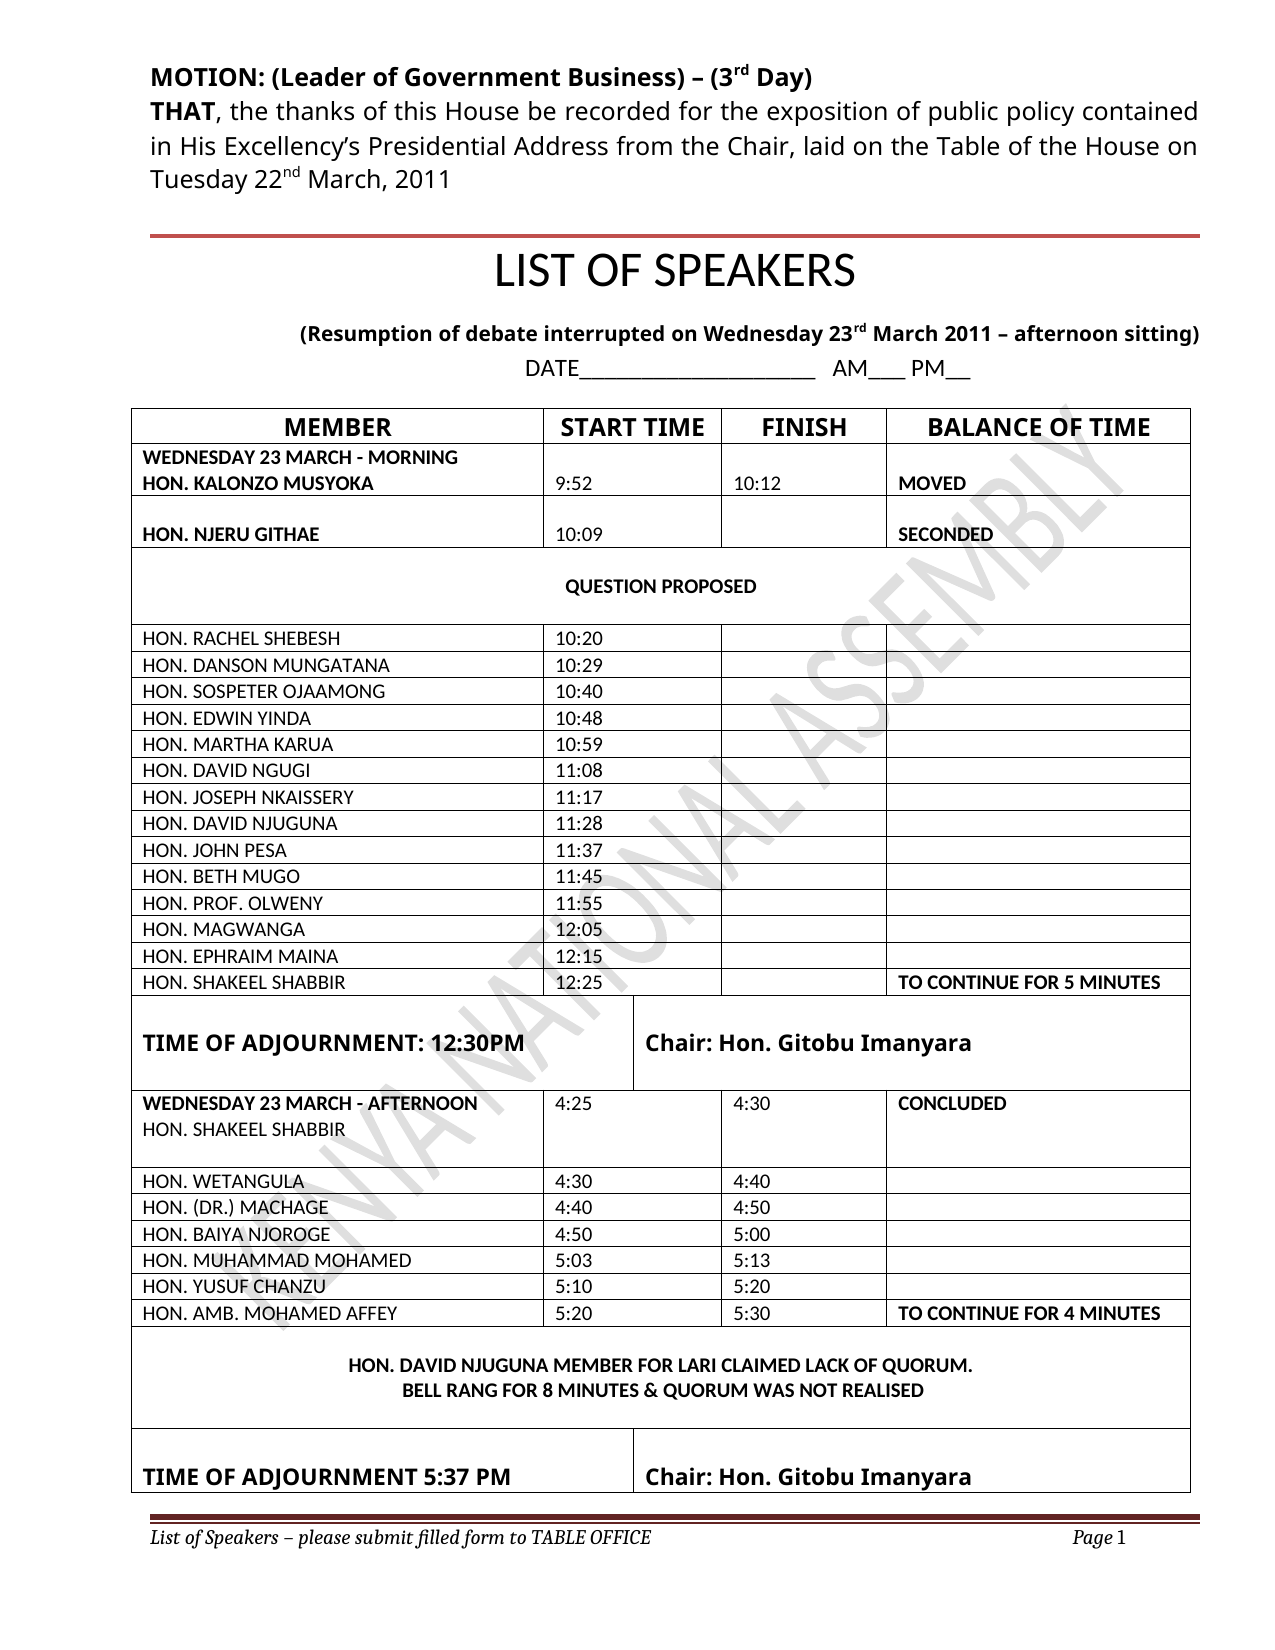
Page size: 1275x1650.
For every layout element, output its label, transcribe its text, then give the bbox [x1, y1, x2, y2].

table_cell [887, 811, 1190, 836]
table_cell HON. NJERU GITHAE [132, 496, 543, 547]
table_cell 5:13 [722, 1247, 886, 1273]
table_cell HON. DAVID NJUGUNA [132, 811, 543, 836]
table_cell [722, 758, 886, 783]
table_cell HON. MARTHA KARUA [132, 731, 543, 757]
table_cell [722, 652, 886, 677]
table_cell HON. EDWIN YINDA [132, 705, 543, 730]
table_cell [722, 864, 886, 889]
table_cell [887, 652, 1190, 677]
table_cell 5:00 [722, 1221, 886, 1246]
table_cell HON. RACHEL SHEBESH [132, 625, 543, 651]
table_cell HON. BETH MUGO [132, 864, 543, 889]
table_cell HON. BAIYA NJOROGE [132, 1221, 543, 1246]
table_cell 11:17 [544, 784, 721, 809]
table_cell 4:50 [722, 1194, 886, 1220]
table_cell [887, 758, 1190, 783]
table_cell 12:25 [544, 969, 721, 995]
table_cell HON. JOHN PESA [132, 837, 543, 862]
table_cell HON. WETANGULA [132, 1168, 543, 1193]
table_cell SECONDED [887, 496, 1190, 547]
table_cell [722, 731, 886, 757]
table_cell [887, 678, 1190, 704]
table_cell [887, 1194, 1190, 1220]
table_cell [887, 1247, 1190, 1273]
table_cell [722, 890, 886, 915]
table_cell [887, 916, 1190, 942]
table_cell [887, 1221, 1190, 1246]
table_cell 5:03 [544, 1247, 721, 1273]
table_cell HON. YUSUF CHANZU [132, 1274, 543, 1299]
table_header BALANCE OF TIME [887, 409, 1190, 443]
table_cell WEDNESDAY 23 MARCH - MORNING HON. KALONZO MUSYOKA [132, 444, 543, 495]
table_cell WEDNESDAY 23 MARCH - AFTERNOON HON. SHAKEEL SHABBIR [132, 1091, 543, 1167]
table_cell 10:09 [544, 496, 721, 547]
table_cell [722, 943, 886, 968]
table_cell HON. SOSPETER OJAAMONG [132, 678, 543, 704]
table_cell 4:40 [722, 1168, 886, 1193]
table_cell 10:40 [544, 678, 721, 704]
table_cell [722, 837, 886, 862]
table_cell 5:20 [722, 1274, 886, 1299]
text (Resumption of debate interrupted on Wednesday 23rd March 2011 – afternoon sitting) DATE___________________ AM___ PM__ [150, 319, 1200, 383]
table_cell [887, 625, 1190, 651]
table_cell TIME OF ADJOURNMENT: 12:30PM [132, 996, 633, 1089]
table_cell HON. DAVID NJUGUNA MEMBER FOR LARI CLAIMED LACK OF QUORUM. BELL RANG FOR 8 MINUTES & QUORUM WAS NOT REALISED [132, 1327, 1190, 1428]
table_cell HON. (DR.) MACHAGE [132, 1194, 543, 1220]
table_cell HON. MUHAMMAD MOHAMED [132, 1247, 543, 1273]
table_cell MOVED [887, 444, 1190, 495]
table_cell 11:55 [544, 890, 721, 915]
table_cell [722, 784, 886, 809]
table_cell [887, 837, 1190, 862]
table_cell 10:12 [722, 444, 886, 495]
table_header MEMBER [132, 409, 543, 443]
table_cell [722, 916, 886, 942]
table_cell HON. JOSEPH NKAISSERY [132, 784, 543, 809]
table_cell HON. MAGWANGA [132, 916, 543, 942]
table_cell Chair: Hon. Gitobu Imanyara [634, 996, 1190, 1089]
table_cell 10:20 [544, 625, 721, 651]
table_cell 12:15 [544, 943, 721, 968]
table_cell 11:08 [544, 758, 721, 783]
table_cell HON. AMB. MOHAMED AFFEY [132, 1300, 543, 1326]
table_cell [722, 678, 886, 704]
table_cell [887, 731, 1190, 757]
table_cell [722, 496, 886, 547]
table_cell TO CONTINUE FOR 4 MINUTES [887, 1300, 1190, 1326]
table_cell 11:28 [544, 811, 721, 836]
table_cell HON. PROF. OLWENY [132, 890, 543, 915]
table_cell 9:52 [544, 444, 721, 495]
table_cell CONCLUDED [887, 1091, 1190, 1167]
table_cell 4:25 [544, 1091, 721, 1167]
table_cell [132, 1429, 633, 1492]
table_cell 10:29 [544, 652, 721, 677]
table_cell 10:48 [544, 705, 721, 730]
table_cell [634, 1429, 1190, 1492]
table_cell HON. DANSON MUNGATANA [132, 652, 543, 677]
table_cell [887, 705, 1190, 730]
table_cell 10:59 [544, 731, 721, 757]
table_cell 4:30 [722, 1091, 886, 1167]
table_cell [887, 784, 1190, 809]
table_cell TO CONTINUE FOR 5 MINUTES [887, 969, 1190, 995]
table_cell 11:45 [544, 864, 721, 889]
table_cell 4:50 [544, 1221, 721, 1246]
table_cell HON. SHAKEEL SHABBIR [132, 969, 543, 995]
table_header START TIME [544, 409, 721, 443]
table_cell HON. EPHRAIM MAINA [132, 943, 543, 968]
table_cell [722, 705, 886, 730]
table_cell 11:37 [544, 837, 721, 862]
table_header FINISH [722, 409, 886, 443]
table_cell [887, 890, 1190, 915]
table_cell [887, 1168, 1190, 1193]
table_cell [887, 864, 1190, 889]
table_cell [887, 1274, 1190, 1299]
table_cell [722, 811, 886, 836]
table_cell 5:10 [544, 1274, 721, 1299]
title LIST OF SPEAKERS [150, 238, 1200, 298]
table_cell [722, 625, 886, 651]
table_cell [887, 943, 1190, 968]
table_cell 4:30 [544, 1168, 721, 1193]
table_cell 5:20 [544, 1300, 721, 1326]
table_cell 4:40 [544, 1194, 721, 1220]
table_cell 12:05 [544, 916, 721, 942]
table_cell QUESTION PROPOSED [132, 548, 1190, 624]
table_cell HON. DAVID NGUGI [132, 758, 543, 783]
table_cell 5:30 [722, 1300, 886, 1326]
table_cell [722, 969, 886, 995]
